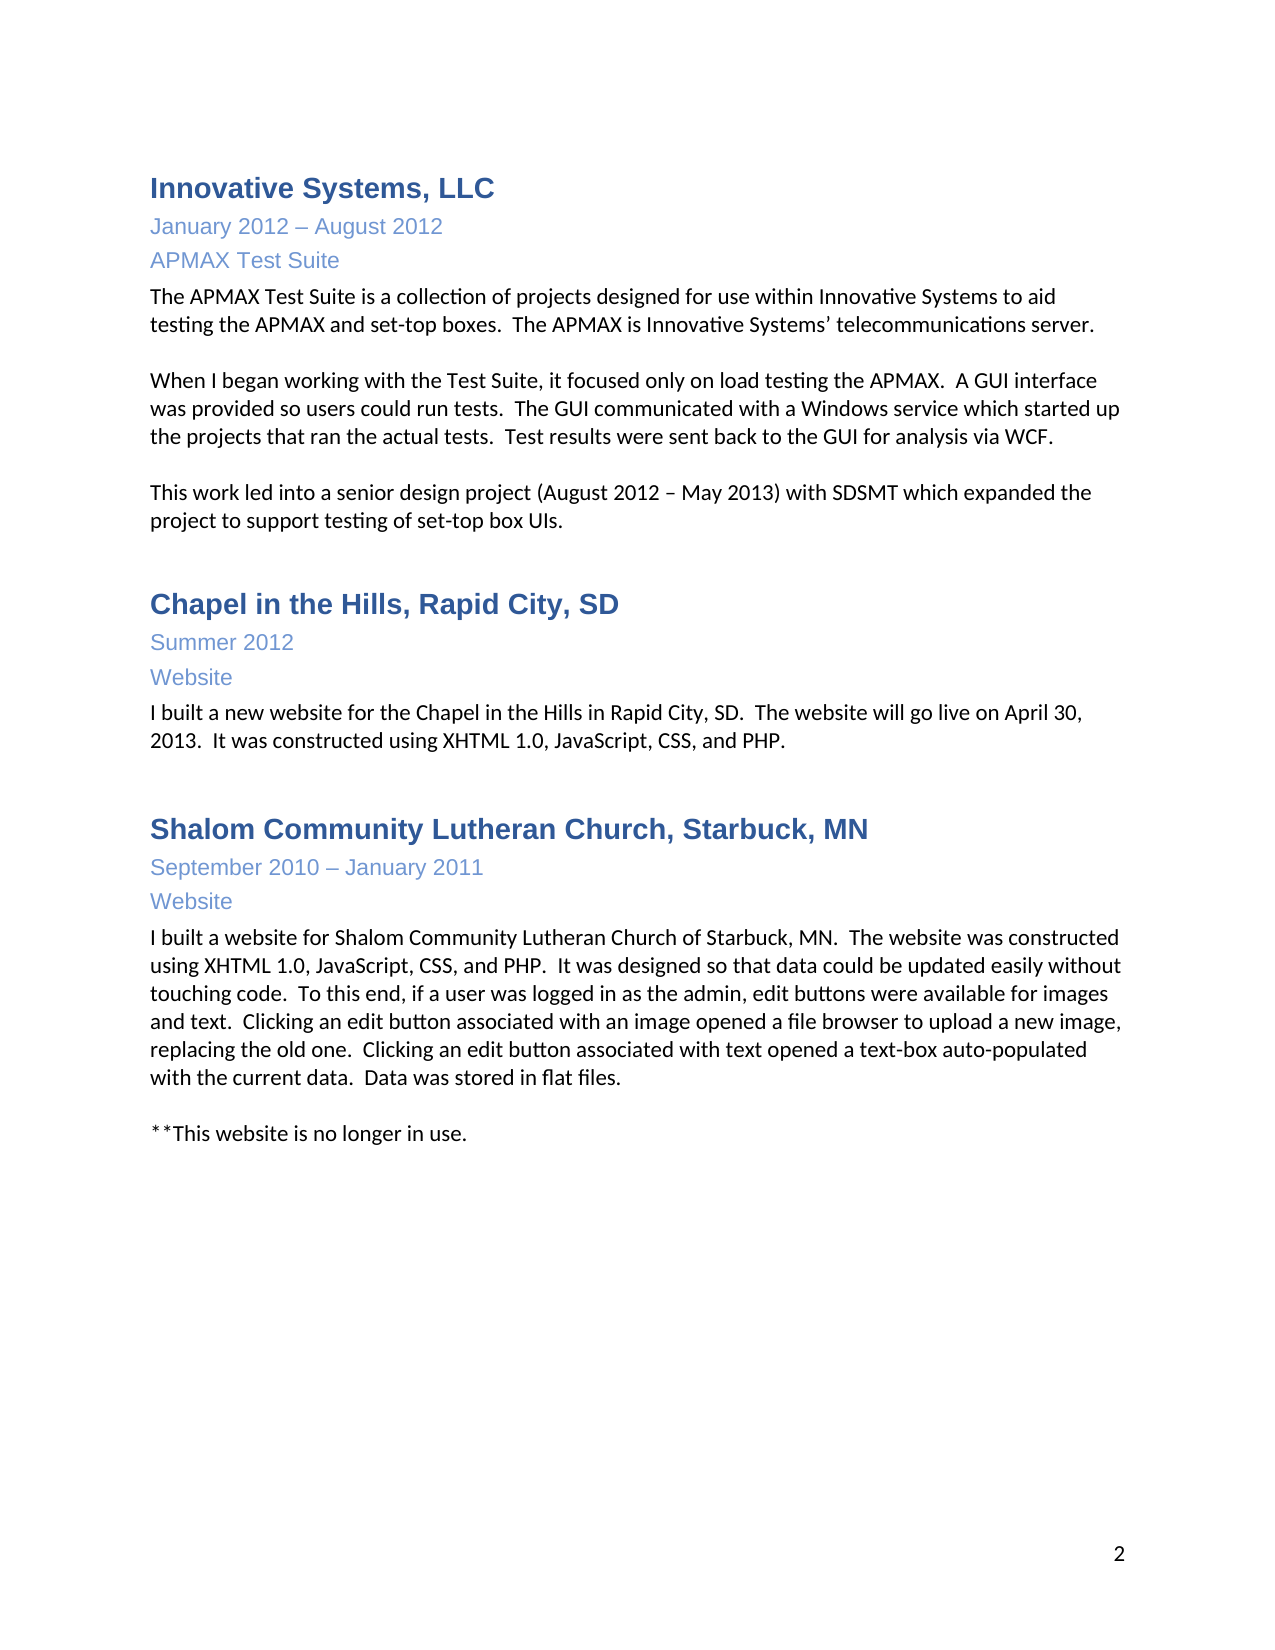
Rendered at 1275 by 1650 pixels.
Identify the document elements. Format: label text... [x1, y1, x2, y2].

subtitle Summer 2012 [150, 629, 1125, 656]
subtitle January 2012 – August 2012 [150, 213, 1125, 239]
subtitle Website [150, 888, 1125, 915]
subtitle Shalom Community Lutheran Church, Starbuck, MN [150, 812, 1125, 845]
text I built a new website for the Chapel in the Hills in Rapid City, SD. The website will go live on April 30, 2013. It was constructed using XHTML 1.0, JavaScript, CSS, and PHP. [150, 698, 1125, 754]
text When I began working with the Test Suite, it focused only on load testing the APMAX. A GUI interface was provided so users could run tests. The GUI communicated with a Windows service which started up the projects that ran the actual tests. Test results were sent back to the GUI for analysis via WCF. [150, 366, 1125, 450]
text The APMAX Test Suite is a collection of projects designed for use within Innovative Systems to aid testing the APMAX and set-top boxes. The APMAX is Innovative Systems’ telecommunications server. [150, 282, 1125, 338]
text I built a website for Shalom Community Lutheran Church of Starbuck, MN. The website was constructed using XHTML 1.0, JavaScript, CSS, and PHP. It was designed so that data could be updated easily without touching code. To this end, if a user was logged in as the admin, edit buttons were available for images and text. Clicking an edit button associated with an image opened a file browser to upload a new image, replacing the old one. Clicking an edit button associated with text opened a text-box auto-populated with the current data. Data was stored in flat files. [150, 923, 1125, 1091]
text **This website is no longer in use. [150, 1119, 1125, 1147]
subtitle Innovative Systems, LLC [150, 171, 1125, 204]
text This work led into a senior design project (August 2012 – May 2013) with SDSMT which expanded the project to support testing of set-top box UIs. [150, 478, 1125, 534]
subtitle APMAX Test Suite [150, 247, 1125, 274]
subtitle September 2010 – January 2011 [150, 854, 1125, 880]
subtitle Chapel in the Hills, Rapid City, SD [150, 587, 1125, 621]
subtitle Website [150, 664, 1125, 690]
